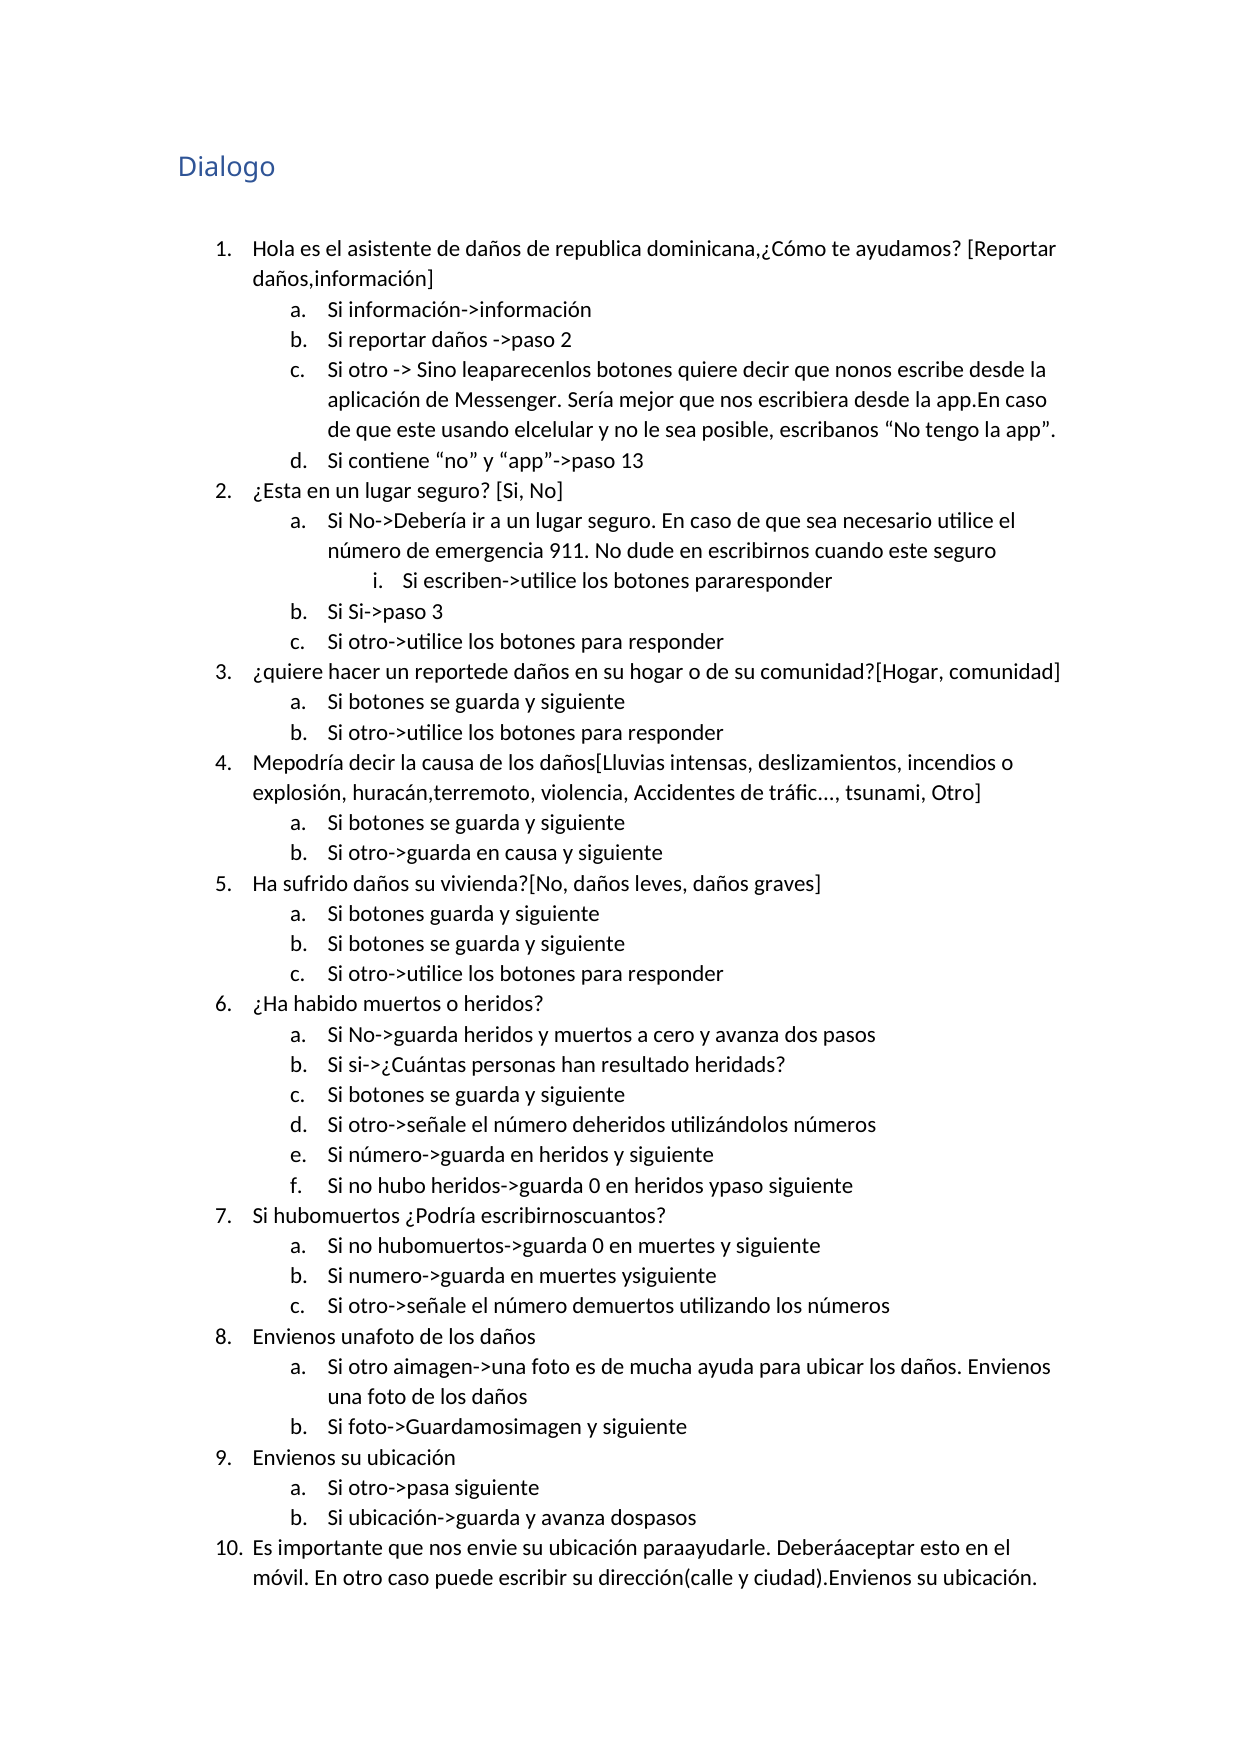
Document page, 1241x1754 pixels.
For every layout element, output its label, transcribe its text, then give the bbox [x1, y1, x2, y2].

list Si no hubomuertos->guarda 0 en muertes y siguiente [290, 1231, 1063, 1259]
list Si botones se guarda y siguiente [290, 1080, 1063, 1108]
list Si contiene “no” y “app”->paso 13 [290, 446, 1063, 474]
list Si información->información [290, 295, 1063, 323]
list Si otro->señale el número demuertos utilizando los números [290, 1292, 1063, 1319]
list Si otro->utilice los botones para responder [290, 627, 1063, 655]
list Envienos unafoto de los daños [215, 1322, 1063, 1350]
list Si botones guarda y siguiente [290, 899, 1063, 927]
list Si numero->guarda en muertes ysiguiente [290, 1261, 1063, 1289]
list Mepodría decir la causa de los daños[Lluvias intensas, deslizamientos, incendios o explosión, huracán,terremoto, violencia, Accidentes de tráfic..., tsunami, Otro] [215, 748, 1063, 806]
list Envienos su ubicación [215, 1443, 1063, 1471]
list Si no hubo heridos->guarda 0 en heridos ypaso siguiente [290, 1171, 1063, 1199]
list Si otro->utilice los botones para responder [290, 959, 1063, 987]
list Si No->Debería ir a un lugar seguro. En caso de que sea necesario utilice el número de emergencia 911. No dude en escribirnos cuando este seguro [290, 506, 1063, 564]
list Si otro->pasa siguiente [290, 1473, 1063, 1501]
list Si botones se guarda y siguiente [290, 808, 1063, 836]
list Si otro->utilice los botones para responder [290, 718, 1063, 746]
list Si hubomuertos ¿Podría escribirnoscuantos? [215, 1201, 1063, 1229]
list Si otro->guarda en causa y siguiente [290, 838, 1063, 866]
list Es importante que nos envie su ubicación paraayudarle. Deberáaceptar esto en el móvil. En otro caso puede escribir su dirección(calle y ciudad).Envienos su ubicación. [215, 1533, 1063, 1591]
list Si botones se guarda y siguiente [290, 687, 1063, 715]
list Si si->¿Cuántas personas han resultado heridads? [290, 1050, 1063, 1078]
list Si reportar daños ->paso 2 [290, 325, 1063, 353]
list ¿Esta en un lugar seguro? [Si, No] [215, 476, 1063, 504]
list Si botones se guarda y siguiente [290, 929, 1063, 957]
list ¿quiere hacer un reportede daños en su hogar o de su comunidad?[Hogar, comunidad] [215, 657, 1063, 685]
subtitle Dialogo [177, 148, 1063, 184]
list Si Si->paso 3 [290, 597, 1063, 625]
list Si otro aimagen->una foto es de mucha ayuda para ubicar los daños. Envienos una foto de los daños [290, 1352, 1063, 1410]
list Si No->guarda heridos y muertos a cero y avanza dos pasos [290, 1020, 1063, 1048]
list Si ubicación->guarda y avanza dospasos [290, 1503, 1063, 1531]
list ¿Ha habido muertos o heridos? [215, 989, 1063, 1017]
list Hola es el asistente de daños de republica dominicana,¿Cómo te ayudamos? [Reportar daños,información] [215, 234, 1063, 292]
list Si escriben->utilice los botones pararesponder [383, 567, 1063, 594]
list Si otro->señale el número deheridos utilizándolos números [290, 1110, 1063, 1138]
list Si número->guarda en heridos y siguiente [290, 1141, 1063, 1168]
list Si otro -> Sino leaparecenlos botones quiere decir que nonos escribe desde la aplicación de Messenger. Sería mejor que nos escribiera desde la app.En caso de que este usando elcelular y no le sea posible, escribanos “No tengo la app”. [290, 355, 1063, 443]
list Si foto->Guardamosimagen y siguiente [290, 1412, 1063, 1440]
list Ha sufrido daños su vivienda?[No, daños leves, daños graves] [215, 869, 1063, 897]
